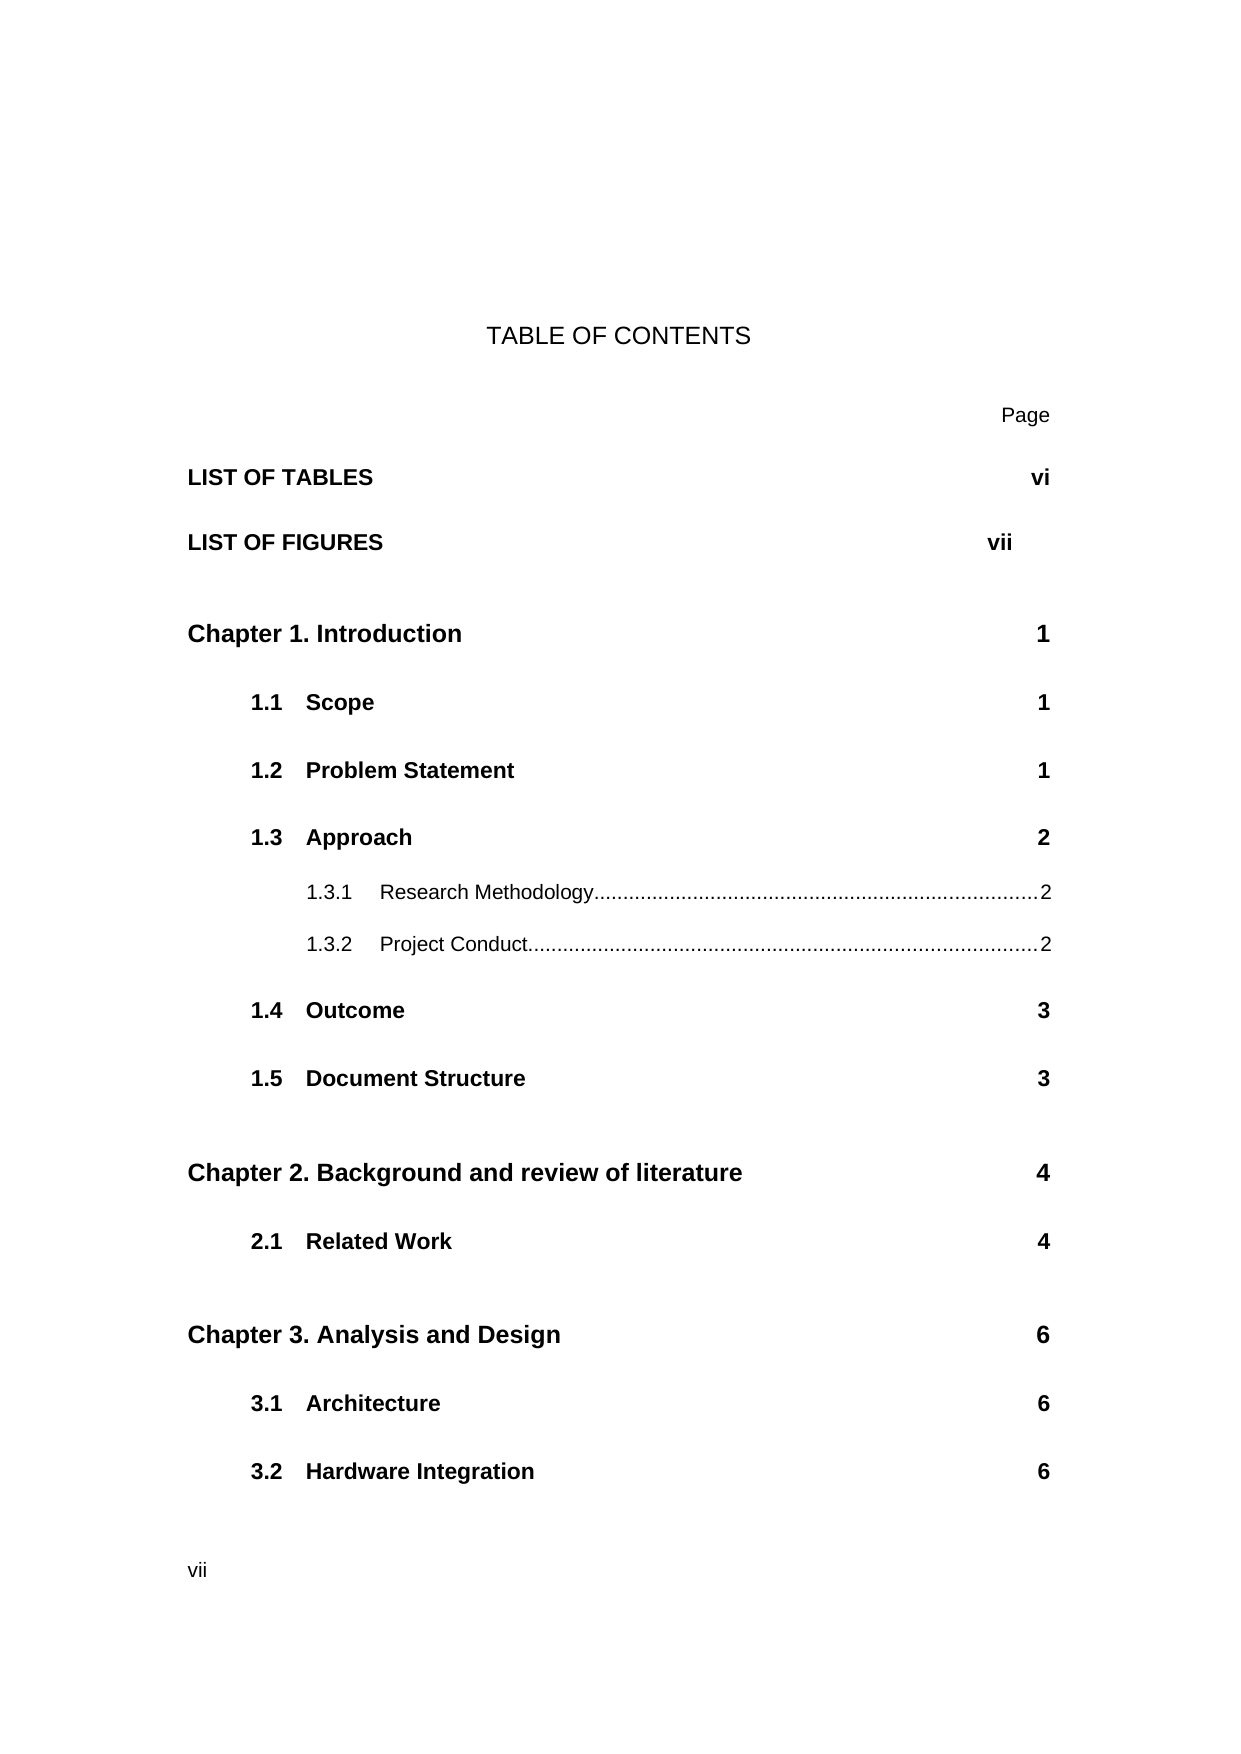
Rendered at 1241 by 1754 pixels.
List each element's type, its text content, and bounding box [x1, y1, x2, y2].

text LIST OF FIGURES vii [187, 529, 1050, 555]
text 1.3.1 Research Methodology 2 [306, 879, 1050, 903]
text 1.2 Problem Statement 1 [251, 757, 1050, 783]
text 1.3 Approach 2 [251, 824, 1050, 851]
text 2.1 Related Work 4 [251, 1228, 1050, 1254]
text Chapter 2. Background and review of literature 4 [187, 1158, 1050, 1186]
text 1.4 Outcome 3 [251, 997, 1050, 1024]
text Chapter 3. Analysis and Design 6 [187, 1320, 1050, 1349]
text TABLE OF CONTENTS [187, 321, 1050, 349]
text Page [187, 403, 1050, 427]
text 1.1 Scope 1 [251, 689, 1050, 716]
text 1.5 Document Structure 3 [251, 1065, 1050, 1091]
text Chapter 1. Introduction 1 [187, 619, 1050, 648]
text 1.3.2 Project Conduct 2 [306, 932, 1050, 956]
text 3.2 Hardware Integration 6 [251, 1458, 1050, 1484]
text LIST OF TABLES vi [187, 464, 1050, 490]
text 3.1 Architecture 6 [251, 1390, 1050, 1417]
